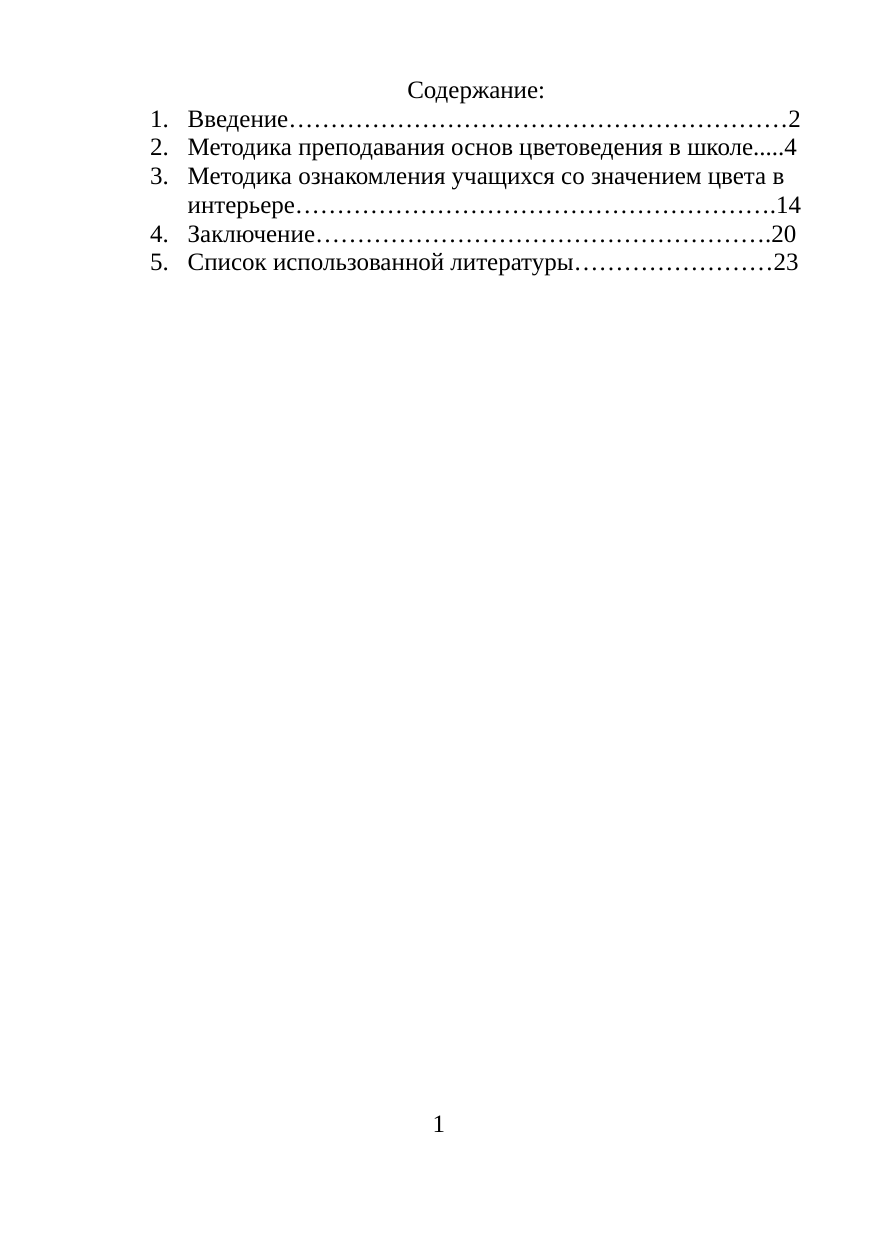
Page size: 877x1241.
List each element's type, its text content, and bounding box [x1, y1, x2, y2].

list Методика ознакомления учащихся со значением цвета в интерьере………………………………………………….14 [150, 161, 802, 219]
text Содержание: [75, 75, 802, 104]
list Методика преподавания основ цветоведения в школе.....4 [150, 132, 802, 161]
list Заключение……………………………………………….20 [150, 219, 802, 247]
list Введение……………………………………………………2 [150, 104, 802, 132]
list Список использованной литературы……………………23 [150, 247, 802, 276]
